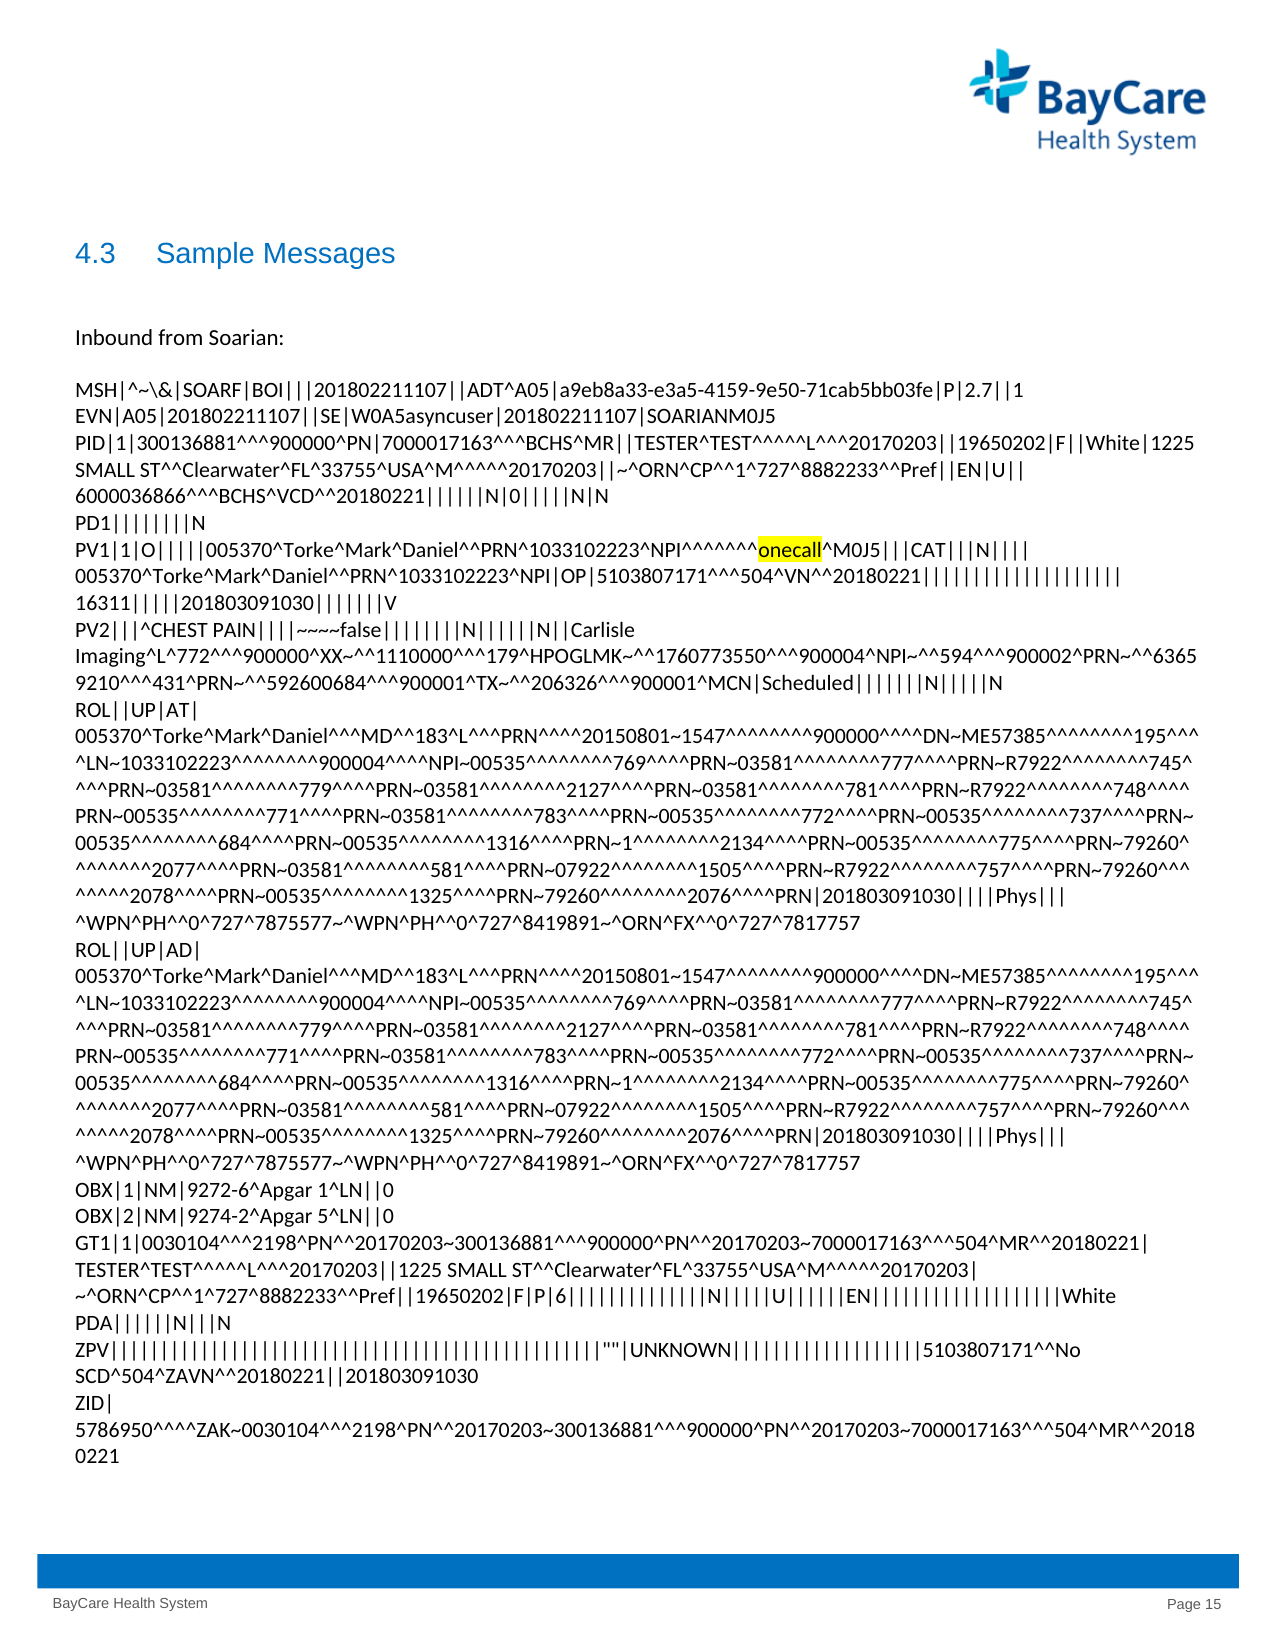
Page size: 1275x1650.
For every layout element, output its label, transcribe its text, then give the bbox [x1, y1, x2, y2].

text OBX|1|NM|9272-6^Apgar 1^LN||0 [75, 1176, 1200, 1202]
text ZPV|||||||||||||||||||||||||||||||||||||||||||||||||""|UNKNOWN|||||||||||||||||||5103807171^^No SCD^504^ZAVN^^20180221||201803091030 [75, 1336, 1200, 1389]
text GT1|1|0030104^^^2198^PN^^20170203~300136881^^^900000^PN^^20170203~7000017163^^^504^MR^^20180221|TESTER^TEST^^^^^L^^^20170203||1225 SMALL ST^^Clearwater^FL^33755^USA^M^^^^^20170203|~^ORN^CP^^1^727^8882233^^Pref||19650202|F|P|6||||||||||||||N|||||U||||||EN|||||||||||||||||||White [75, 1229, 1200, 1309]
text OBX|2|NM|9274-2^Apgar 5^LN||0 [75, 1202, 1200, 1229]
picture [951, 37, 1233, 168]
text PV2|||^CHEST PAIN||||~~~~false||||||||N||||||N||Carlisle Imaging^L^772^^^900000^XX~^^1110000^^^179^HPOGLMK~^^1760773550^^^900004^NPI~^^594^^^900002^PRN~^^63659210^^^431^PRN~^^592600684^^^900001^TX~^^206326^^^900001^MCN|Scheduled|||||||N|||||N [75, 616, 1200, 696]
text ZID|5786950^^^^ZAK~0030104^^^2198^PN^^20170203~300136881^^^900000^PN^^20170203~7000017163^^^504^MR^^20180221 [75, 1389, 1200, 1469]
text MSH|^~\&|SOARF|BOI|||201802211107||ADT^A05|a9eb8a33-e3a5-4159-9e50-71cab5bb03fe|P|2.7||1 [75, 376, 1200, 402]
text ROL||UP|AD|005370^Torke^Mark^Daniel^^^MD^^183^L^^^PRN^^^^20150801~1547^^^^^^^^900000^^^^DN~ME57385^^^^^^^^195^^^^LN~1033102223^^^^^^^^900004^^^^NPI~00535^^^^^^^^769^^^^PRN~03581^^^^^^^^777^^^^PRN~R7922^^^^^^^^745^^^^PRN~03581^^^^^^^^779^^^^PRN~03581^^^^^^^^2127^^^^PRN~03581^^^^^^^^781^^^^PRN~R7922^^^^^^^^748^^^^PRN~00535^^^^^^^^771^^^^PRN~03581^^^^^^^^783^^^^PRN~00535^^^^^^^^772^^^^PRN~00535^^^^^^^^737^^^^PRN~00535^^^^^^^^684^^^^PRN~00535^^^^^^^^1316^^^^PRN~1^^^^^^^^2134^^^^PRN~00535^^^^^^^^775^^^^PRN~79260^^^^^^^^2077^^^^PRN~03581^^^^^^^^581^^^^PRN~07922^^^^^^^^1505^^^^PRN~R7922^^^^^^^^757^^^^PRN~79260^^^^^^^^2078^^^^PRN~00535^^^^^^^^1325^^^^PRN~79260^^^^^^^^2076^^^^PRN|201803091030||||Phys|||^WPN^PH^^0^727^7875577~^WPN^PH^^0^727^8419891~^ORN^FX^^0^727^7817757 [75, 936, 1200, 1176]
text EVN|A05|201802211107||SE|W0A5asyncuser|201802211107|SOARIANM0J5 [75, 402, 1200, 429]
text Inbound from Soarian: [75, 323, 1200, 351]
text ROL||UP|AT|005370^Torke^Mark^Daniel^^^MD^^183^L^^^PRN^^^^20150801~1547^^^^^^^^900000^^^^DN~ME57385^^^^^^^^195^^^^LN~1033102223^^^^^^^^900004^^^^NPI~00535^^^^^^^^769^^^^PRN~03581^^^^^^^^777^^^^PRN~R7922^^^^^^^^745^^^^PRN~03581^^^^^^^^779^^^^PRN~03581^^^^^^^^2127^^^^PRN~03581^^^^^^^^781^^^^PRN~R7922^^^^^^^^748^^^^PRN~00535^^^^^^^^771^^^^PRN~03581^^^^^^^^783^^^^PRN~00535^^^^^^^^772^^^^PRN~00535^^^^^^^^737^^^^PRN~00535^^^^^^^^684^^^^PRN~00535^^^^^^^^1316^^^^PRN~1^^^^^^^^2134^^^^PRN~00535^^^^^^^^775^^^^PRN~79260^^^^^^^^2077^^^^PRN~03581^^^^^^^^581^^^^PRN~07922^^^^^^^^1505^^^^PRN~R7922^^^^^^^^757^^^^PRN~79260^^^^^^^^2078^^^^PRN~00535^^^^^^^^1325^^^^PRN~79260^^^^^^^^2076^^^^PRN|201803091030||||Phys|||^WPN^PH^^0^727^7875577~^WPN^PH^^0^727^8419891~^ORN^FX^^0^727^7817757 [75, 696, 1200, 936]
text PID|1|300136881^^^900000^PN|7000017163^^^BCHS^MR||TESTER^TEST^^^^^L^^^20170203||19650202|F||White|1225 SMALL ST^^Clearwater^FL^33755^USA^M^^^^^20170203||~^ORN^CP^^1^727^8882233^^Pref||EN|U||6000036866^^^BCHS^VCD^^20180221||||||N|0|||||N|N [75, 429, 1200, 509]
text PD1||||||||N [75, 509, 1200, 536]
text PDA||||||N|||N [75, 1309, 1200, 1336]
subtitle 4.3 Sample Messages [75, 236, 1200, 269]
text PV1|1|O|||||005370^Torke^Mark^Daniel^^PRN^1033102223^NPI^^^^^^^onecall^M0J5|||CAT|||N||||005370^Torke^Mark^Daniel^^PRN^1033102223^NPI|OP|5103807171^^^504^VN^^20180221||||||||||||||||||||16311|||||201803091030|||||||V [75, 536, 1200, 616]
